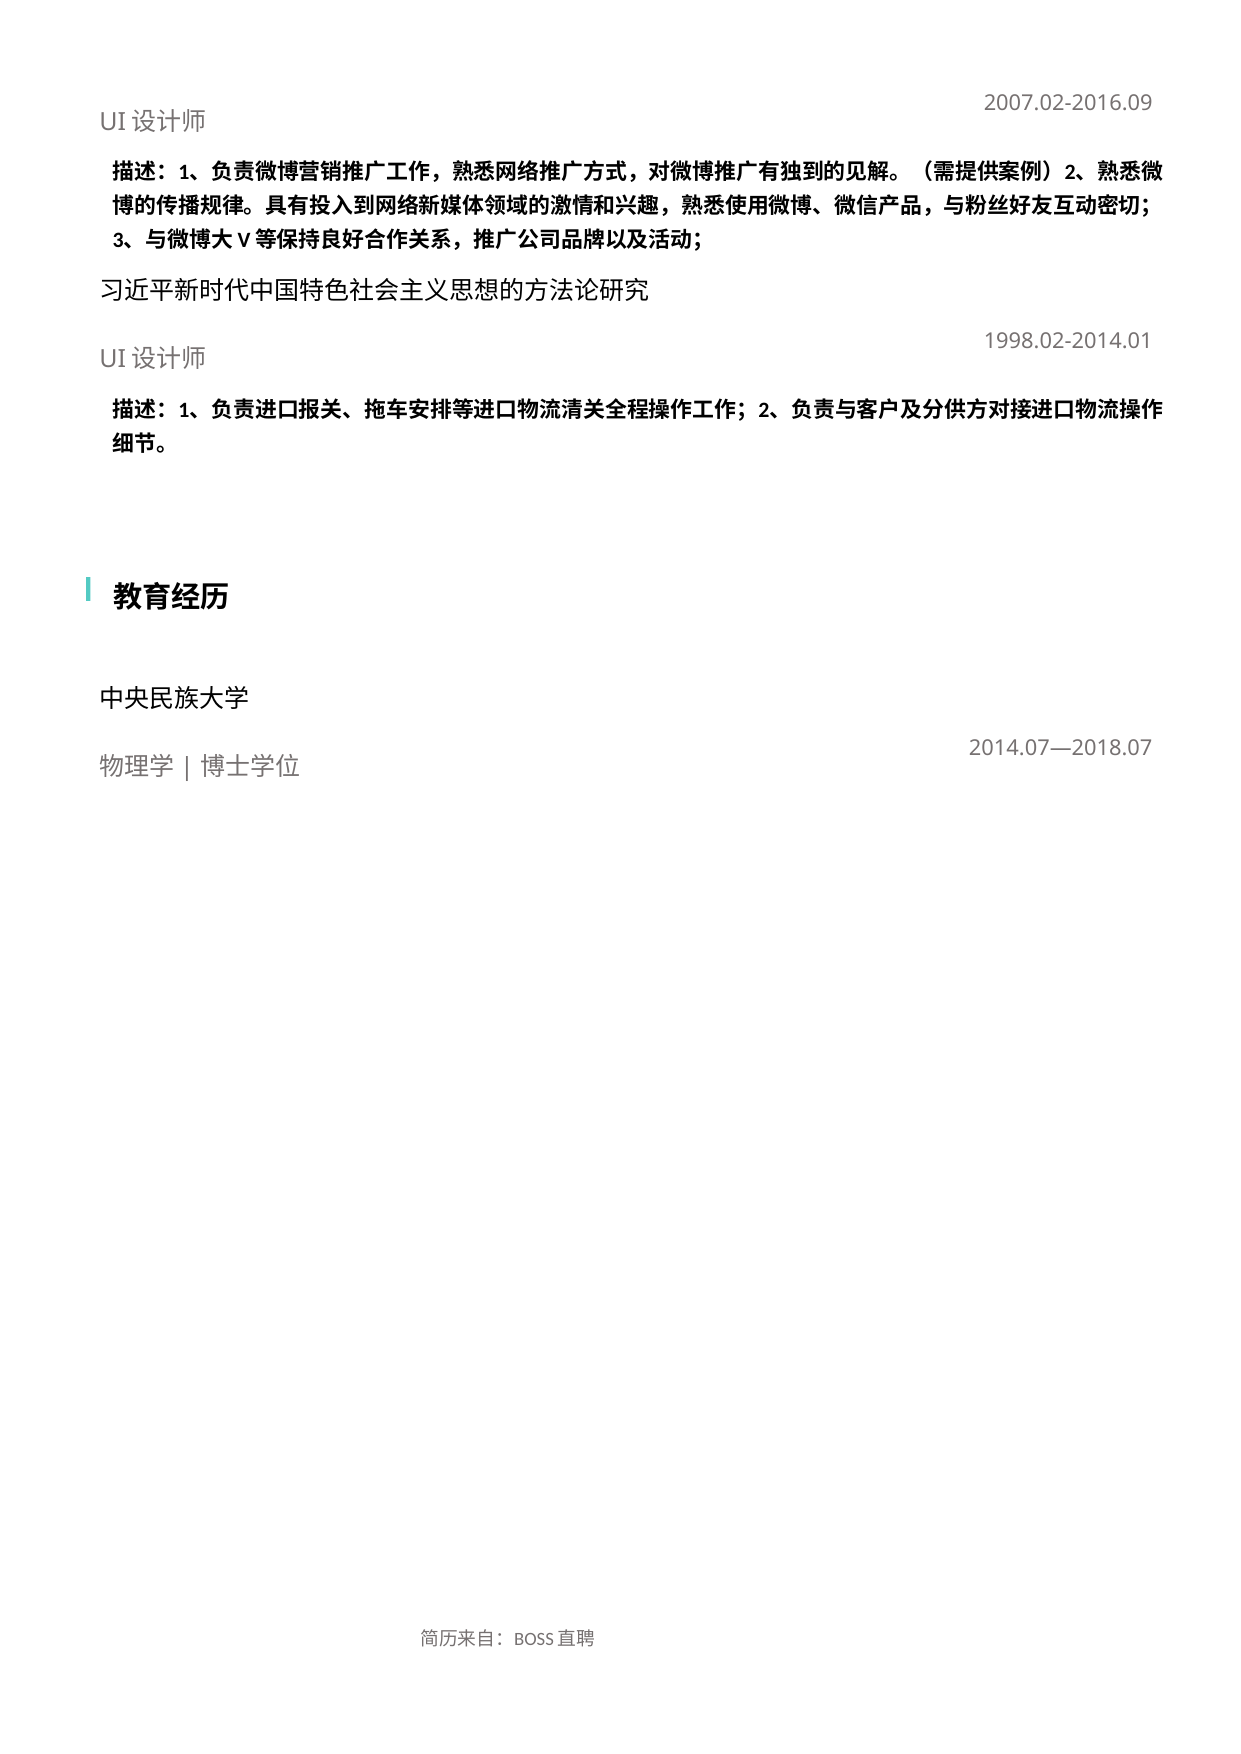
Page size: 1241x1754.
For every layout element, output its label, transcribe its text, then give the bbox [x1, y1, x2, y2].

table_cell 1998.02-2014.01 [858, 323, 1163, 391]
text 描述：1、负责微博营销推广工作，熟悉网络推广方式，对微博推广有独到的见解。（需提供案例）2、熟悉微博的传播规律。具有投入到网络新媒体领域的激情和兴趣，熟悉使用微博、微信产品，与粉丝好友互动密切；3、与微博大V等保持良好合作关系，推广公司品牌以及活动； [112, 153, 1165, 255]
table_header [75, 561, 102, 628]
table_header 中央民族大学 [75, 663, 1163, 730]
table_header 教育经历 [102, 561, 1163, 628]
table_header 习近平新时代中国特色社会主义思想的方法论研究 [75, 255, 1163, 323]
table_cell UI设计师 [75, 323, 857, 391]
text 描述：1、负责进口报关、拖车安排等进口物流清关全程操作工作；2、负责与客户及分供方对接进口物流操作细节。 [112, 391, 1165, 459]
table_cell 2007.02-2016.09 [858, 85, 1163, 153]
table_cell 2014.07—2018.07 [739, 730, 1163, 798]
table_cell 物理学 | 博士学位 [75, 730, 739, 798]
picture [86, 577, 91, 601]
table_cell UI设计师 [75, 85, 857, 153]
